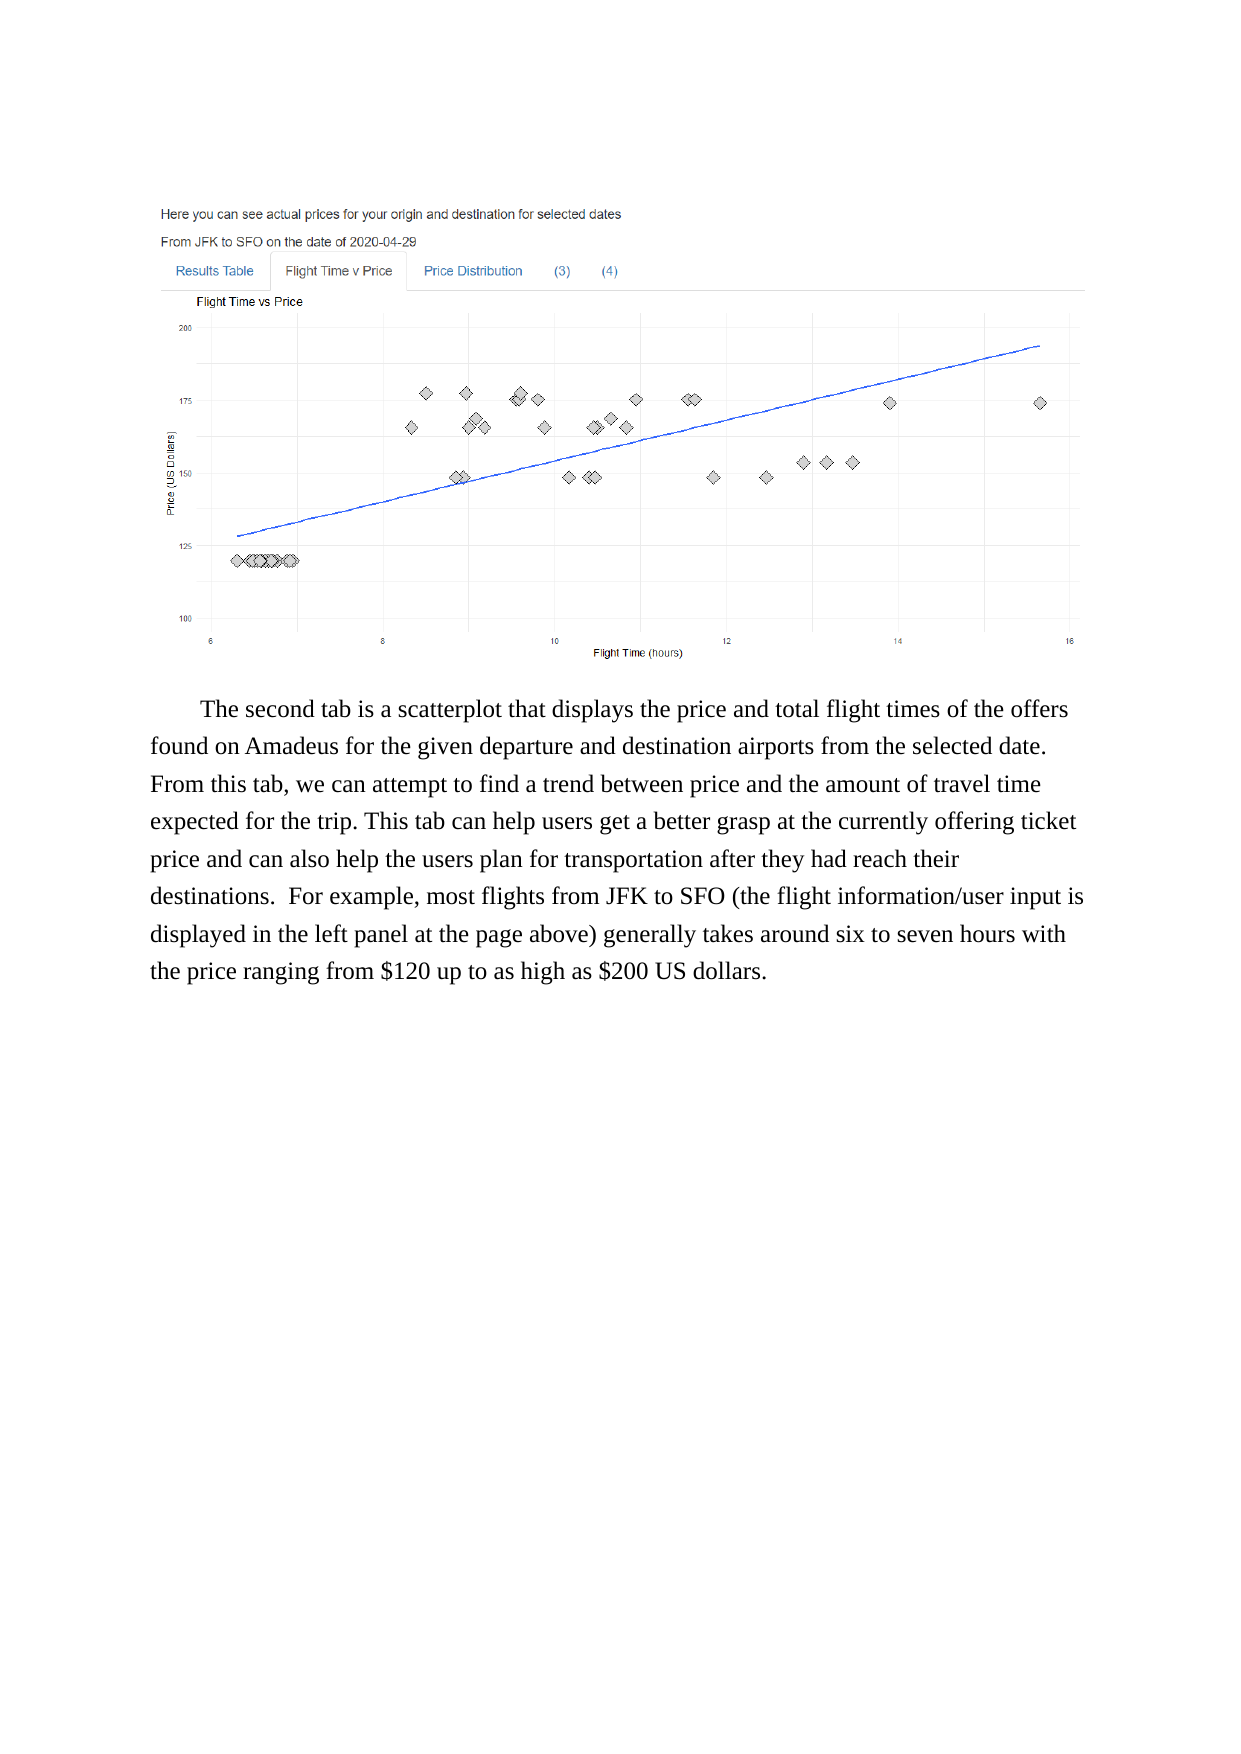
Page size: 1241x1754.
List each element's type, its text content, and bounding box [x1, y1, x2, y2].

text The second tab is a scatterplot that displays the price and total flight times of the offers found on Amadeus for the given departure and destination airports from the selected date. From this tab, we can attempt to find a trend between price and the amount of travel time expected for the trip. This tab can help users get a better grasp at the currently offering ticket price and can also help the users plan for transportation after they had reach their destinations. For example, most flights from JFK to SFO (the flight information/user input is displayed in the left panel at the page above) generally takes around six to seven hours with the price ranging from $120 up to as high as $200 US dollars. [150, 689, 1090, 989]
picture [150, 164, 1088, 670]
